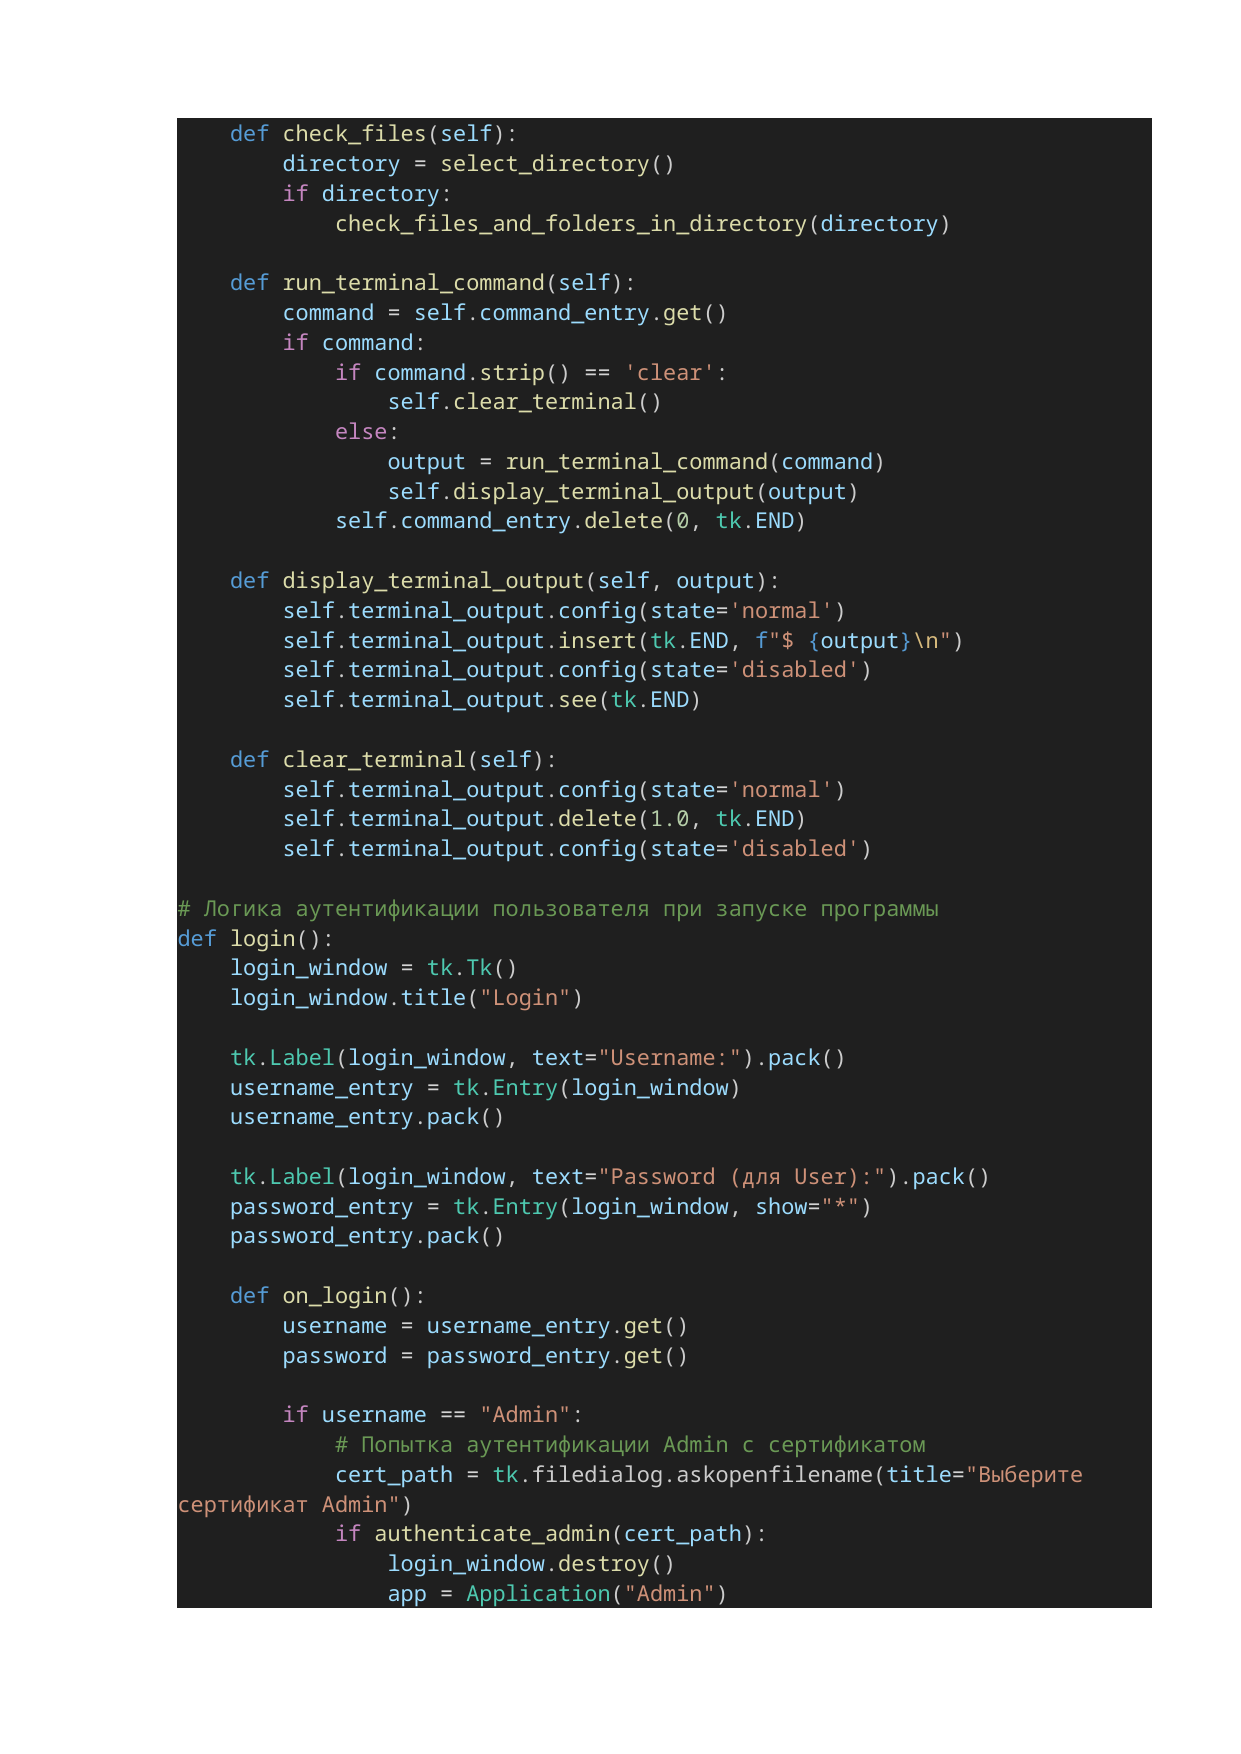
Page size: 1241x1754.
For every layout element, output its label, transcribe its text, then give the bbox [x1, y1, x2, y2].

text self.display_terminal_output(output) [177, 476, 1152, 505]
text directory = select_directory() [177, 148, 1152, 178]
text self.clear_terminal() [177, 386, 1152, 416]
text if authenticate_admin(cert_path): [177, 1518, 1152, 1548]
text username_entry = tk.Entry(login_window) [177, 1071, 1152, 1101]
text tk.Label(login_window, text="Username:").pack() [177, 1042, 1152, 1071]
text if username == "Admin": [177, 1399, 1152, 1429]
text else: [177, 416, 1152, 446]
text def login(): [177, 922, 1152, 952]
text password_entry = tk.Entry(login_window, show="*") [177, 1191, 1152, 1220]
text password_entry.pack() [177, 1220, 1152, 1250]
text username_entry.pack() [177, 1101, 1152, 1131]
text def check_files(self): [177, 118, 1152, 148]
text self.terminal_output.config(state='disabled') [177, 833, 1152, 863]
text login_window = tk.Tk() [177, 952, 1152, 982]
text self.command_entry.delete(0, tk.END) [177, 505, 1152, 535]
text password = password_entry.get() [177, 1339, 1152, 1369]
text def on_login(): [177, 1280, 1152, 1310]
text check_files_and_folders_in_directory(directory) [177, 207, 1152, 237]
text self.terminal_output.config(state='normal') [177, 773, 1152, 803]
text app = Application("Admin") [177, 1578, 1152, 1608]
text def display_terminal_output(self, output): [177, 565, 1152, 595]
text username = username_entry.get() [177, 1310, 1152, 1339]
text command = self.command_entry.get() [177, 297, 1152, 327]
text self.terminal_output.delete(1.0, tk.END) [177, 803, 1152, 833]
text output = run_terminal_command(command) [177, 446, 1152, 476]
text # Логика аутентификации пользователя при запуске программы [177, 893, 1152, 922]
text cert_path = tk.filedialog.askopenfilename(title="Выберите сертификат Admin") [177, 1459, 1152, 1518]
text def clear_terminal(self): [177, 744, 1152, 773]
text self.terminal_output.config(state='disabled') [177, 654, 1152, 684]
text self.terminal_output.insert(tk.END, f"$ {output}\n") [177, 624, 1152, 654]
text self.terminal_output.config(state='normal') [177, 595, 1152, 624]
text if command.strip() == 'clear': [177, 356, 1152, 386]
text login_window.title("Login") [177, 982, 1152, 1012]
text if directory: [177, 178, 1152, 207]
text tk.Label(login_window, text="Password (для User):").pack() [177, 1161, 1152, 1191]
text if command: [177, 327, 1152, 356]
text login_window.destroy() [177, 1548, 1152, 1578]
text # Попытка аутентификации Admin с сертификатом [177, 1429, 1152, 1459]
text def run_terminal_command(self): [177, 267, 1152, 297]
text self.terminal_output.see(tk.END) [177, 684, 1152, 714]
